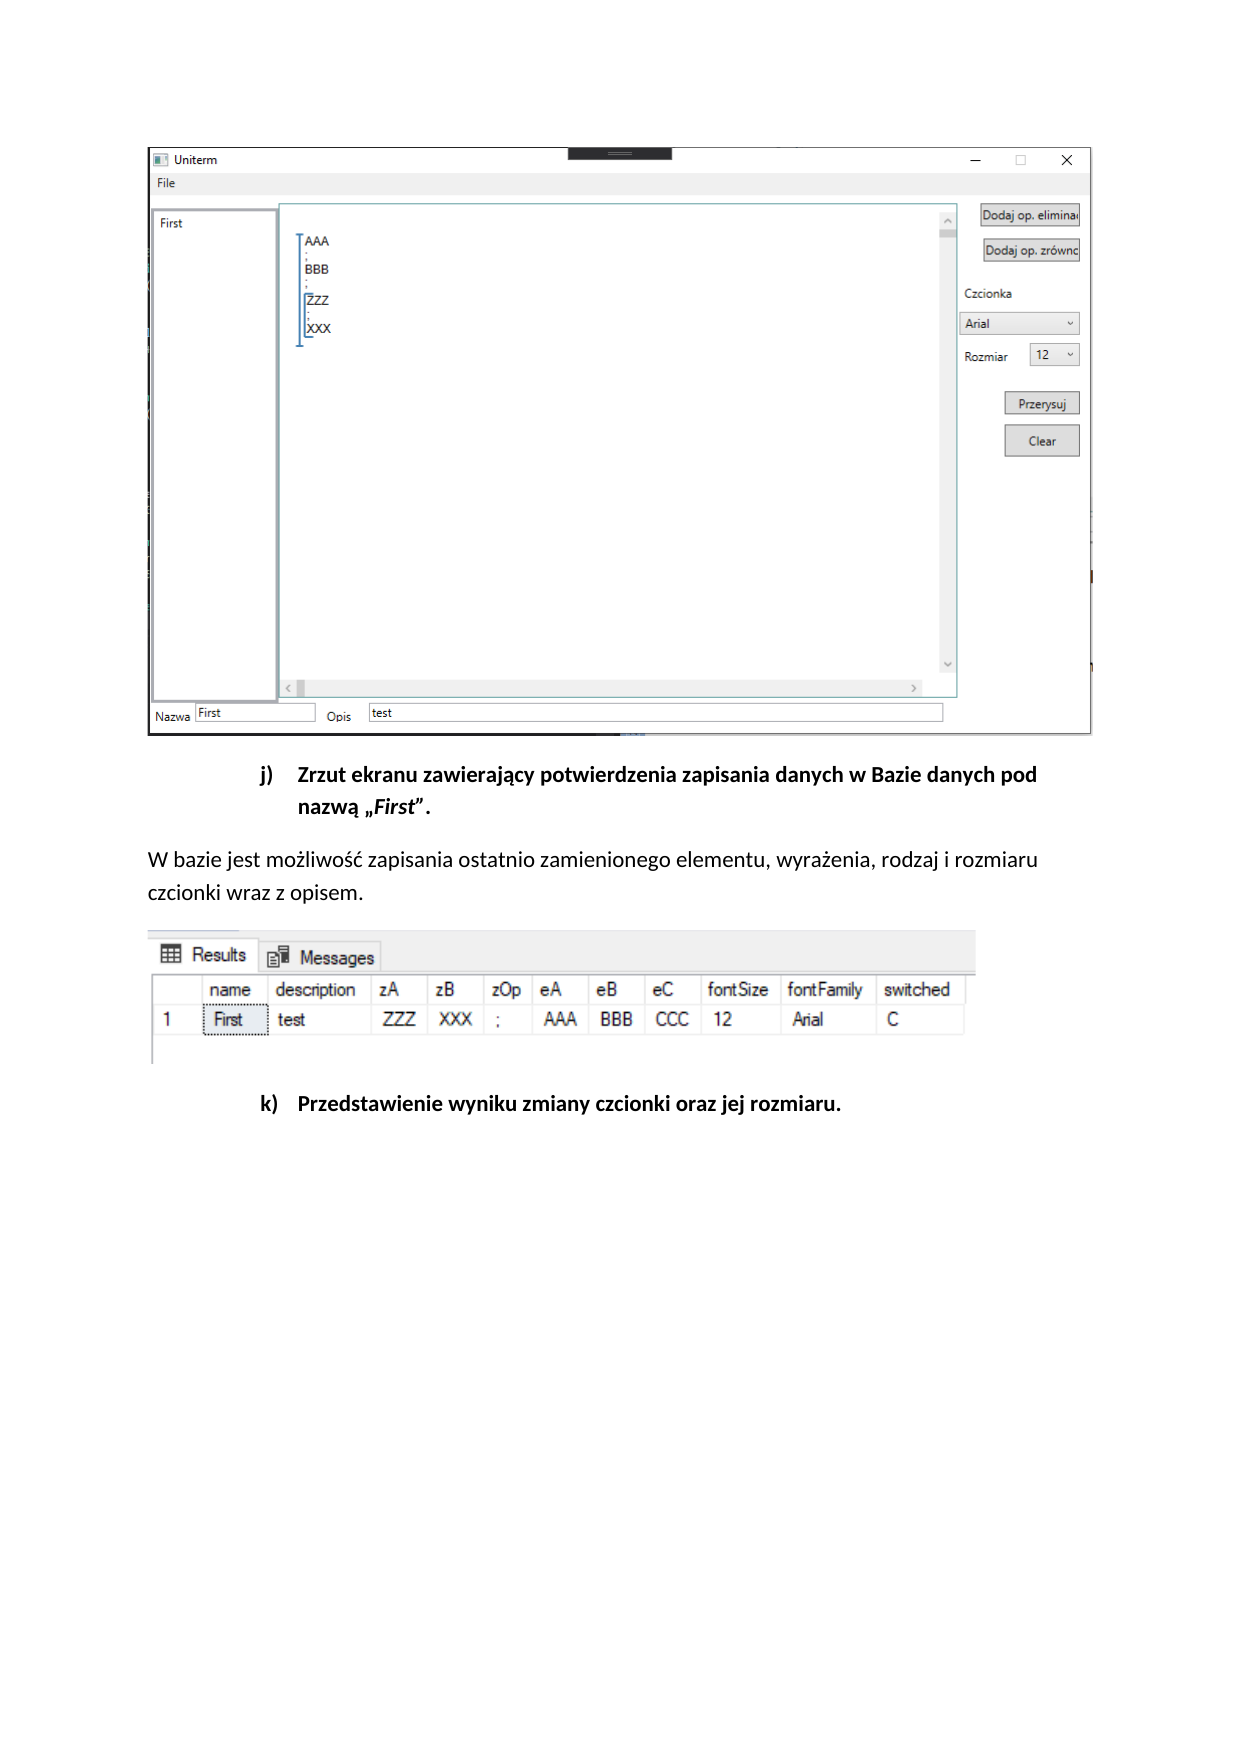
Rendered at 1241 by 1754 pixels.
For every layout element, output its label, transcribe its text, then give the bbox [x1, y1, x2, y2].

picture [147, 147, 1093, 736]
picture [147, 930, 976, 1064]
list Zrzut ekranu zawierający potwierdzenia zapisania danych w Bazie danych pod nazwą „First”. [260, 760, 1093, 821]
text W bazie jest możliwość zapisania ostatnio zamienionego elementu, wyrażenia, rodzaj i rozmiaru czcionki wraz z opisem. [148, 846, 1093, 906]
list Przedstawienie wyniku zmiany czcionki oraz jej rozmiaru. [260, 1089, 1093, 1117]
